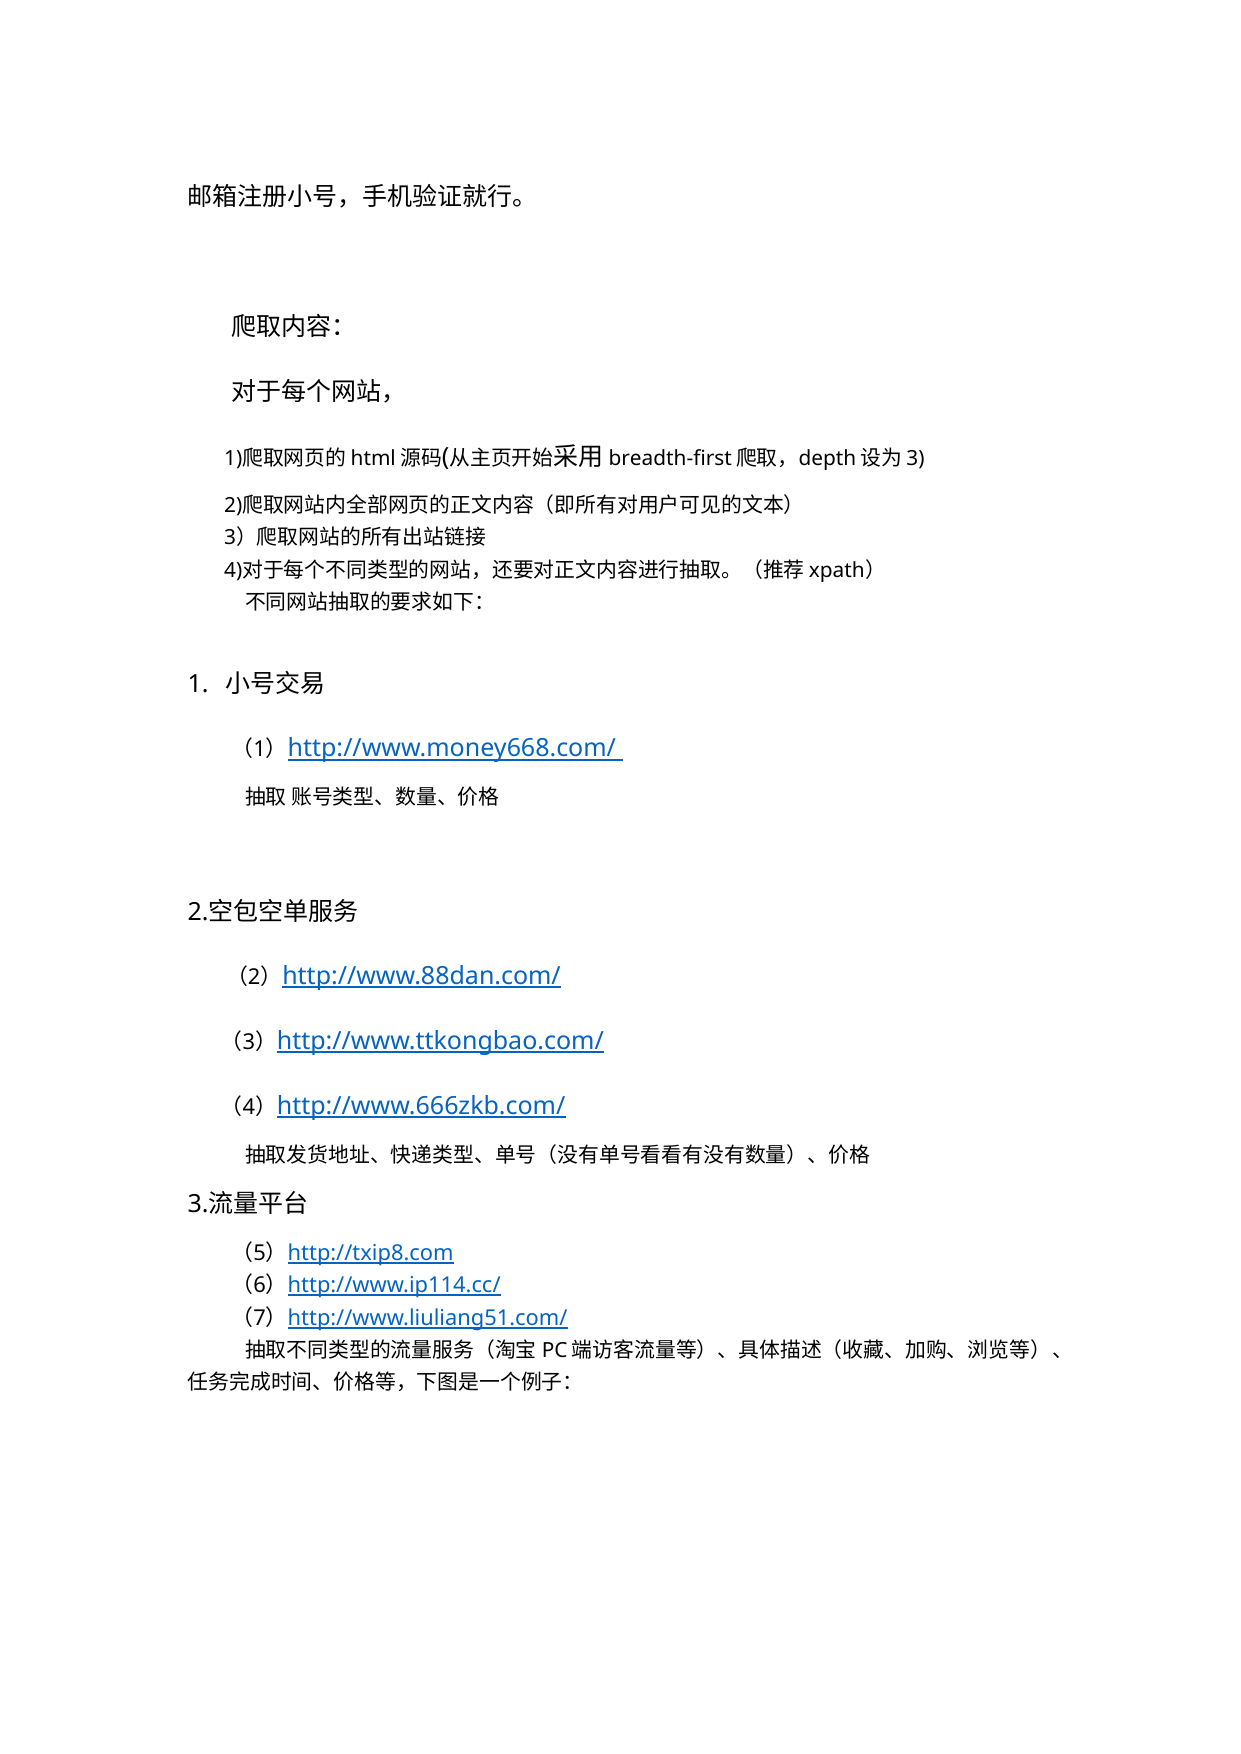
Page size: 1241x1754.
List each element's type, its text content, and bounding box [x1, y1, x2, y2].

text （7）http://www.liuliang51.com/ [187, 1299, 1053, 1332]
list 小号交易 [187, 649, 1053, 714]
text 抽取 账号类型、数量、价格 [187, 779, 1053, 812]
text 抽取发货地址、快递类型、单号（没有单号看看有没有数量）、价格 [187, 1137, 1053, 1169]
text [187, 162, 1053, 227]
text 抽取不同类型的流量服务（淘宝PC端访客流量等）、具体描述（收藏、加购、浏览等）、任务完成时间、价格等，下图是一个例子： [187, 1332, 1053, 1397]
text （5）http://txip8.com [187, 1234, 1053, 1267]
text （4）http://www.666zkb.com/ [187, 1072, 1053, 1137]
text 3.流量平台 [187, 1169, 1053, 1234]
text 2.空包空单服务 [187, 877, 1053, 942]
text （6）http://www.ip114.cc/ [187, 1267, 1053, 1299]
text （3）http://www.ttkongbao.com/ [187, 1007, 1053, 1072]
text 3）爬取网站的所有出站链接 [187, 519, 1053, 552]
text 2)爬取网站内全部网页的正文内容（即所有对用户可见的文本） [187, 487, 1053, 519]
text 不同网站抽取的要求如下： [187, 584, 1053, 617]
text 1)爬取网页的html源码(从主页开始采用breadth-first爬取，depth设为3) [187, 422, 1053, 487]
text 爬取内容： [187, 292, 1053, 357]
text （2）http://www.88dan.com/ [187, 942, 1053, 1007]
text 对于每个网站， [187, 357, 1053, 422]
text （1）http://www.money668.com/ [187, 714, 1053, 779]
text 4)对于每个不同类型的网站，还要对正文内容进行抽取。（推荐xpath） [187, 552, 1053, 584]
